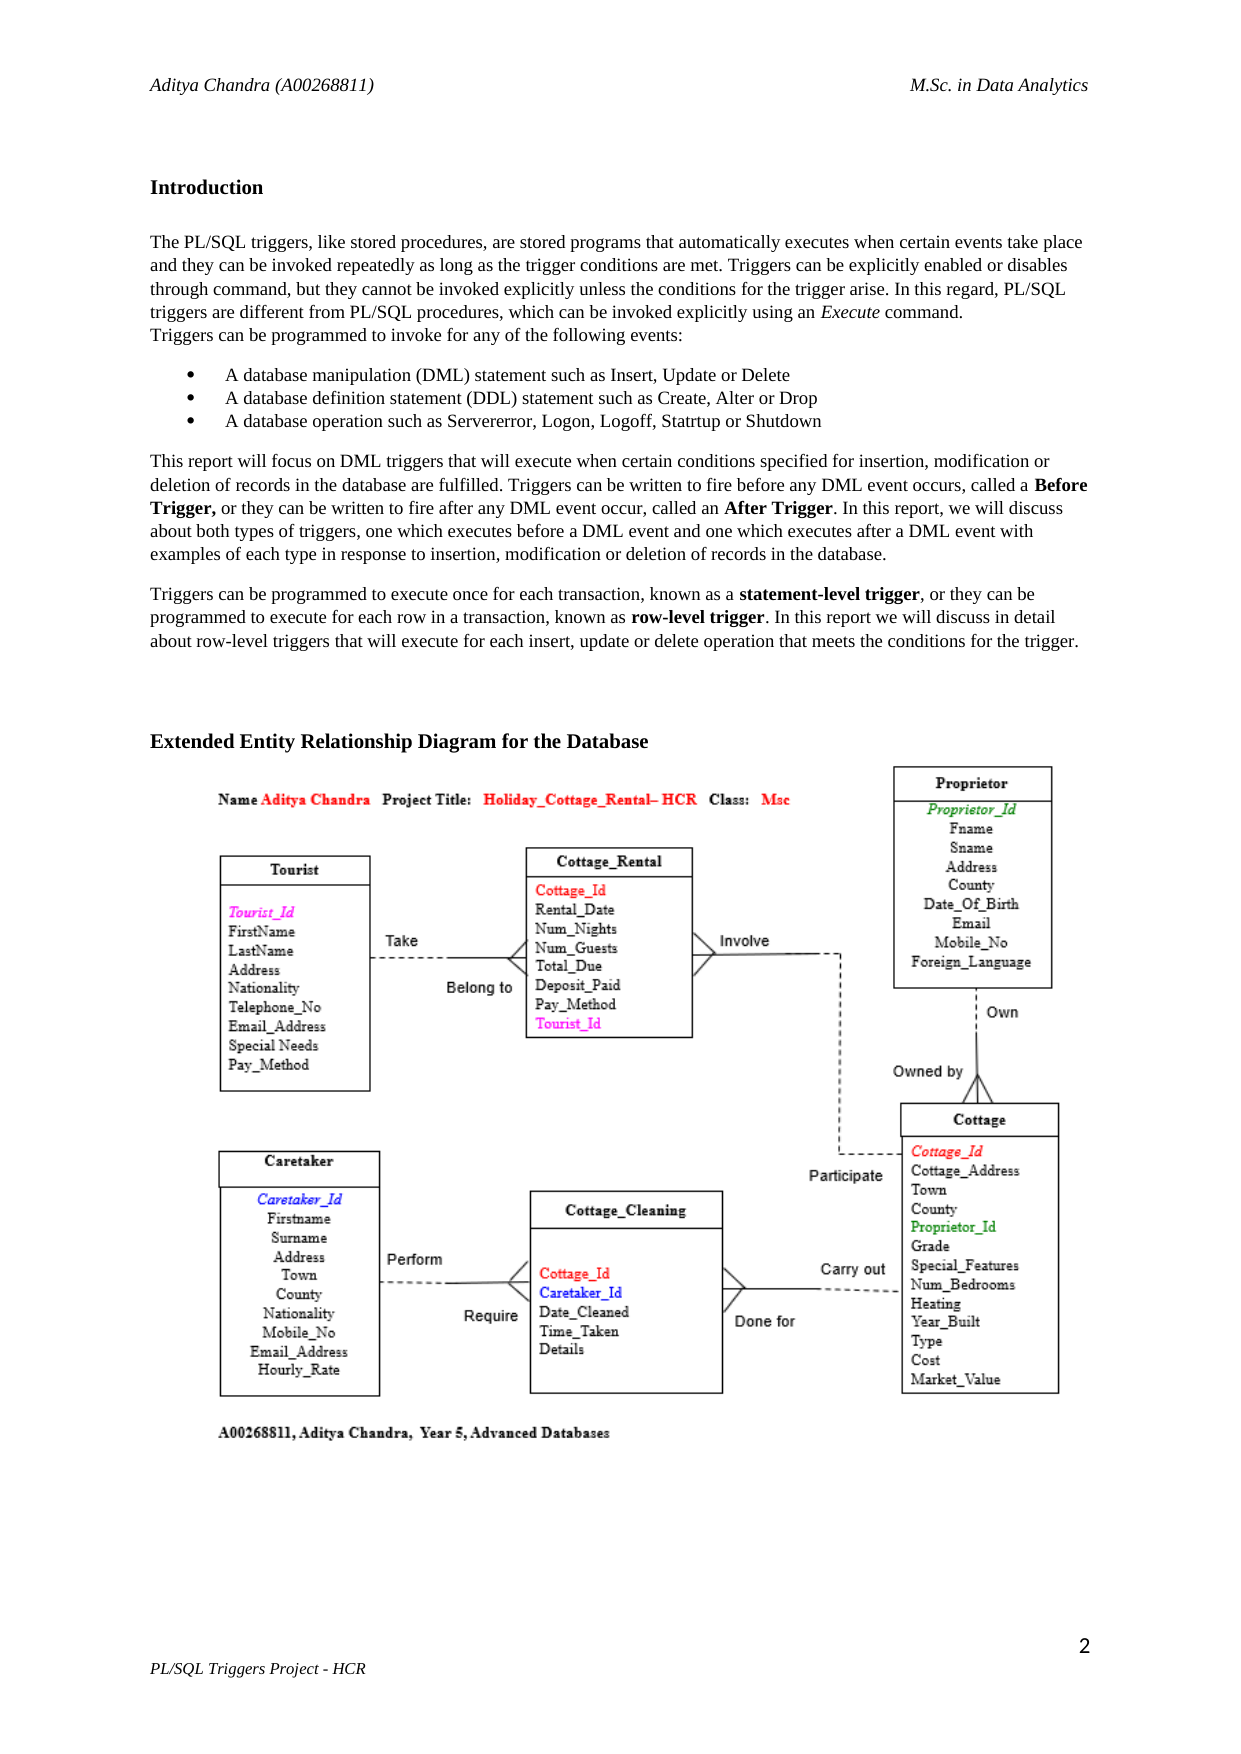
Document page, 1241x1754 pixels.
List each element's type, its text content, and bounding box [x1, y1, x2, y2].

list A database operation such as Servererror, Logon, Logoff, Statrtup or Shutdown [187, 410, 1090, 432]
text This report will focus on DML triggers that will execute when certain conditions specified for insertion, modification or deletion of records in the database are fulfilled. Triggers can be written to fire before any DML event occurs, called a Before Trigger, or they can be written to fire after any DML event occur, called an After Trigger. In this report, we will discuss about both types of triggers, one which executes before a DML event and one which executes after a DML event with examples of each type in response to insertion, modification or deletion of records in the database. [150, 450, 1090, 565]
text Triggers can be programmed to execute once for each transaction, known as a statement-level trigger, or they can be programmed to execute for each row in a transaction, known as row-level trigger. In this report we will discuss in detail about row-level triggers that will execute for each insert, update or delete operation that meets the conditions for the trigger. [150, 583, 1090, 651]
text Triggers can be programmed to invoke for any of the following events: [150, 324, 1090, 346]
picture [150, 754, 1091, 1460]
subtitle Introduction [150, 175, 1090, 199]
text The PL/SQL triggers, like stored procedures, are stored programs that automatically executes when certain events take place and they can be invoked repeatedly as long as the trigger conditions are met. Triggers can be explicitly enabled or disables through command, but they cannot be invoked explicitly unless the conditions for the trigger arise. In this regard, PL/SQL triggers are different from PL/SQL procedures, which can be invoked explicitly using an Execute command. [150, 231, 1090, 322]
list A database definition statement (DDL) statement such as Create, Alter or Drop [187, 387, 1090, 409]
list A database manipulation (DML) statement such as Insert, Update or Delete [187, 364, 1090, 386]
subtitle Extended Entity Relationship Diagram for the Database [150, 729, 1090, 753]
